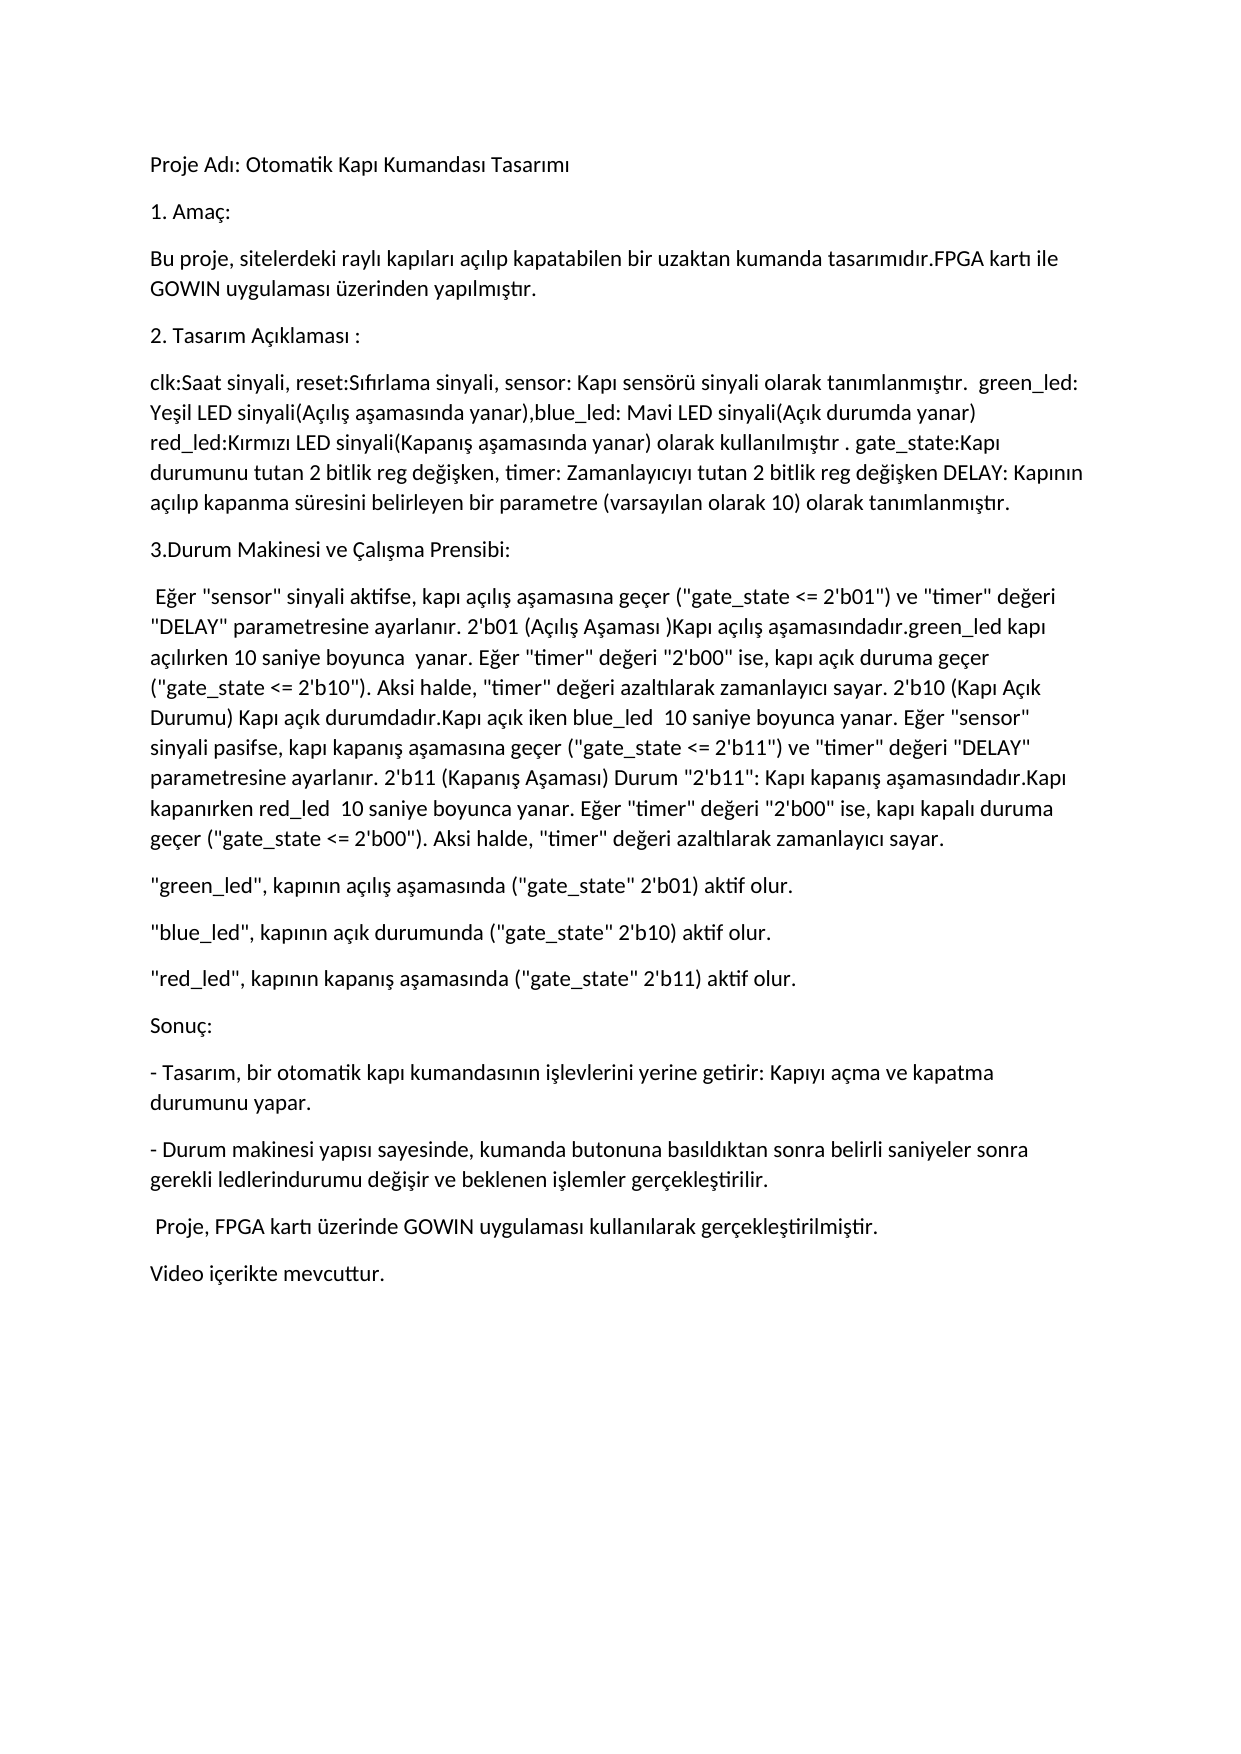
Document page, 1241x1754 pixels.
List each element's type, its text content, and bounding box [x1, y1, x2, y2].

text 3.Durum Makinesi ve Çalışma Prensibi: [150, 535, 1090, 563]
text clk:Saat sinyali, reset:Sıfırlama sinyali, sensor: Kapı sensörü sinyali olarak tanımlanmıştır. green_led: Yeşil LED sinyali(Açılış aşamasında yanar),blue_led: Mavi LED sinyali(Açık durumda yanar) red_led:Kırmızı LED sinyali(Kapanış aşamasında yanar) olarak kullanılmıştır . gate_state:Kapı durumunu tutan 2 bitlik reg değişken, timer: Zamanlayıcıyı tutan 2 bitlik reg değişken DELAY: Kapının açılıp kapanma süresini belirleyen bir parametre (varsayılan olarak 10) olarak tanımlanmıştır. [150, 368, 1090, 517]
text "red_led", kapının kapanış aşamasında ("gate_state" 2'b11) aktif olur. [150, 964, 1090, 993]
text 1. Amaç: [150, 197, 1090, 225]
text Video içerikte mevcuttur. [150, 1259, 1090, 1287]
text - Tasarım, bir otomatik kapı kumandasının işlevlerini yerine getirir: Kapıyı açma ve kapatma durumunu yapar. [150, 1058, 1090, 1117]
text Bu proje, sitelerdeki raylı kapıları açılıp kapatabilen bir uzaktan kumanda tasarımıdır.FPGA kartı ile GOWIN uygulaması üzerinden yapılmıştır. [150, 244, 1090, 302]
text Sonuç: [150, 1011, 1090, 1039]
text 2. Tasarım Açıklaması : [150, 321, 1090, 349]
text - Durum makinesi yapısı sayesinde, kumanda butonuna basıldıktan sonra belirli saniyeler sonra gerekli ledlerindurumu değişir ve beklenen işlemler gerçekleştirilir. [150, 1135, 1090, 1194]
text Eğer "sensor" sinyali aktifse, kapı açılış aşamasına geçer ("gate_state <= 2'b01") ve "timer" değeri "DELAY" parametresine ayarlanır. 2'b01 (Açılış Aşaması )Kapı açılış aşamasındadır.green_led kapı açılırken 10 saniye boyunca yanar. Eğer "timer" değeri "2'b00" ise, kapı açık duruma geçer ("gate_state <= 2'b10"). Aksi halde, "timer" değeri azaltılarak zamanlayıcı sayar. 2'b10 (Kapı Açık Durumu) Kapı açık durumdadır.Kapı açık iken blue_led 10 saniye boyunca yanar. Eğer "sensor" sinyali pasifse, kapı kapanış aşamasına geçer ("gate_state <= 2'b11") ve "timer" değeri "DELAY" parametresine ayarlanır. 2'b11 (Kapanış Aşaması) Durum "2'b11": Kapı kapanış aşamasındadır.Kapı kapanırken red_led 10 saniye boyunca yanar. Eğer "timer" değeri "2'b00" ise, kapı kapalı duruma geçer ("gate_state <= 2'b00"). Aksi halde, "timer" değeri azaltılarak zamanlayıcı sayar. [150, 582, 1090, 852]
text Proje Adı: Otomatik Kapı Kumandası Tasarımı [150, 150, 1090, 178]
text Proje, FPGA kartı üzerinde GOWIN uygulaması kullanılarak gerçekleştirilmiştir. [150, 1212, 1090, 1241]
text "green_led", kapının açılış aşamasında ("gate_state" 2'b01) aktif olur. [150, 871, 1090, 899]
text "blue_led", kapının açık durumunda ("gate_state" 2'b10) aktif olur. [150, 918, 1090, 946]
